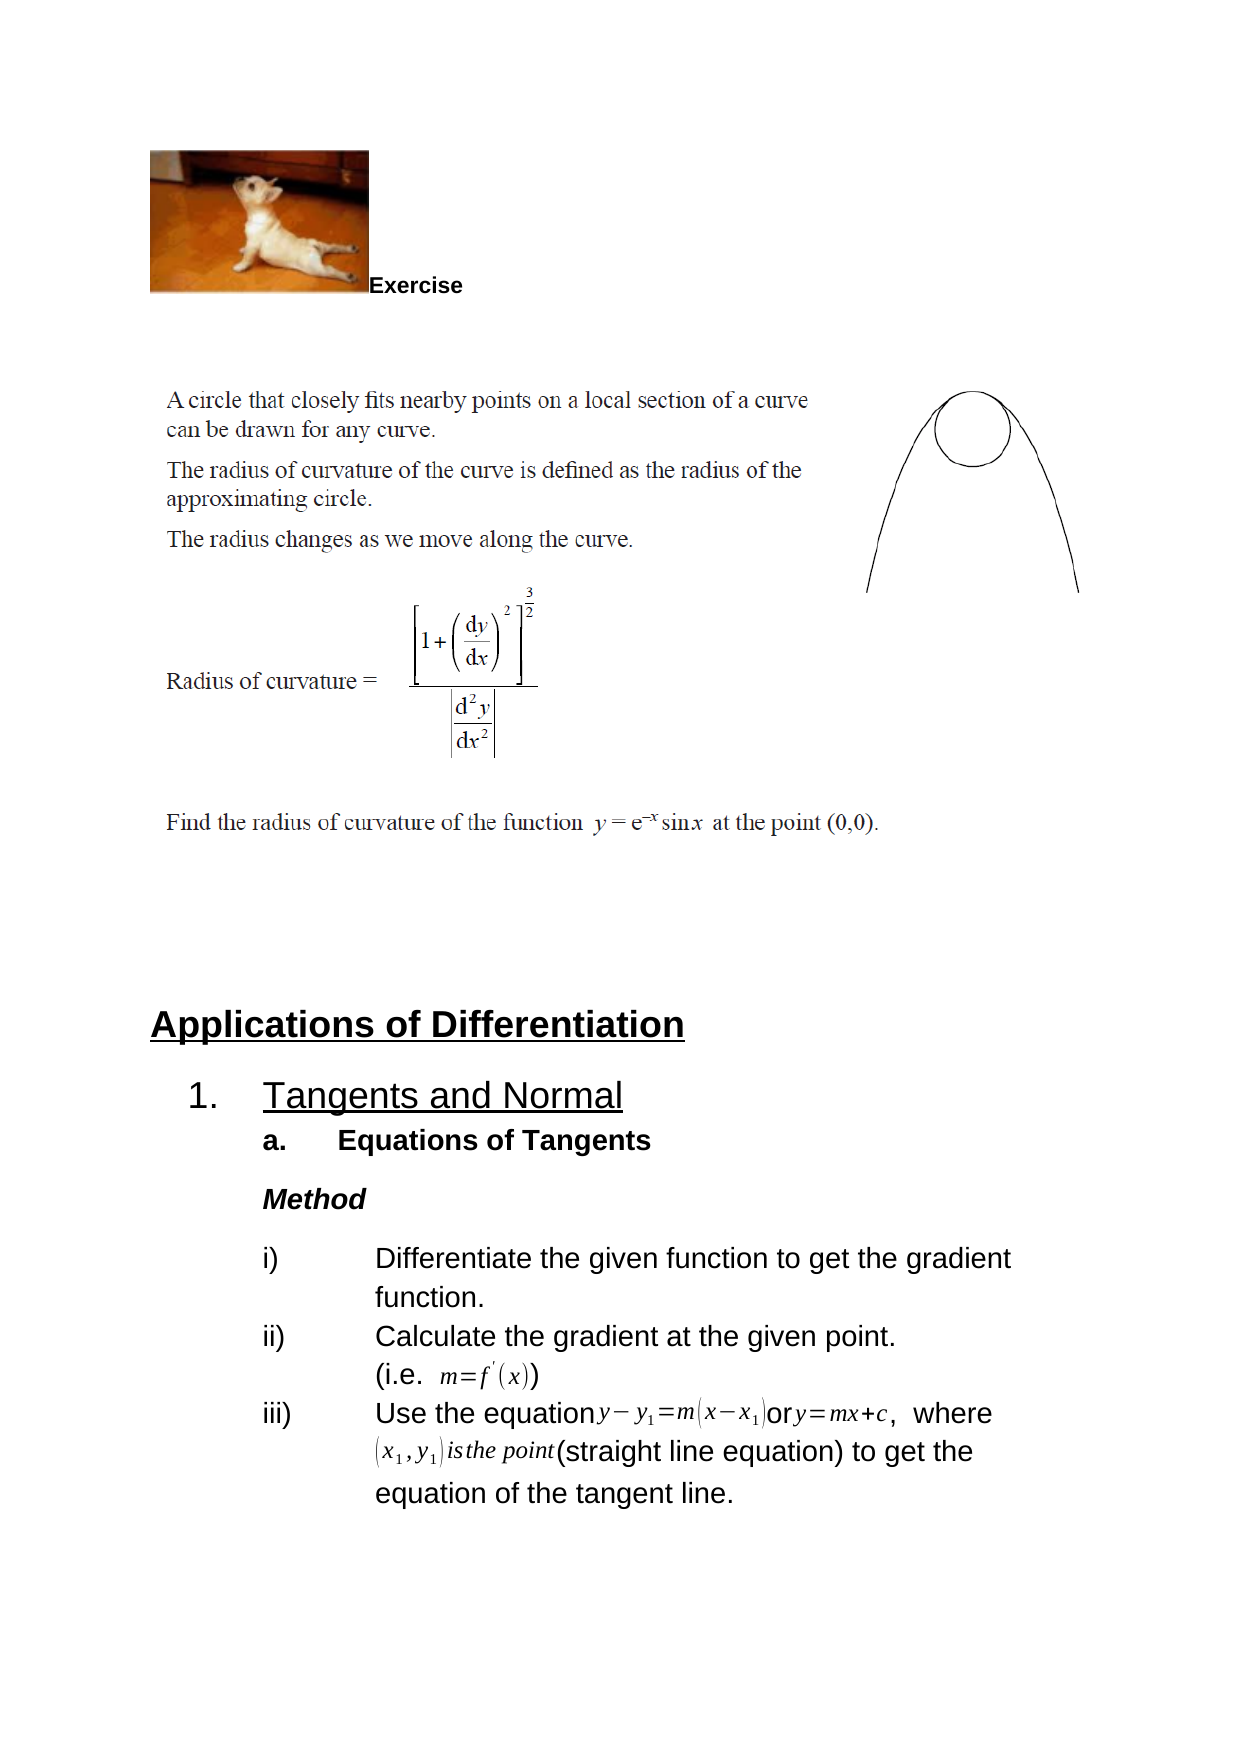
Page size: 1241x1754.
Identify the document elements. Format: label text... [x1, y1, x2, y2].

list Use the equationor, where (straight line equation) to get the equation of the tangent line. [262, 1396, 1090, 1509]
list Differentiate the given function to get the gradient function. [262, 1241, 1090, 1313]
text Method [262, 1182, 1090, 1216]
text Exercise [150, 150, 1090, 299]
picture [150, 374, 1091, 837]
text Applications of Differentiation [150, 1003, 1090, 1046]
list Tangents and Normal [187, 1073, 1090, 1116]
list Calculate the gradient at the given point. (i.e. ) [262, 1318, 1090, 1391]
list Equations of Tangents [262, 1123, 1090, 1156]
picture [150, 150, 369, 294]
